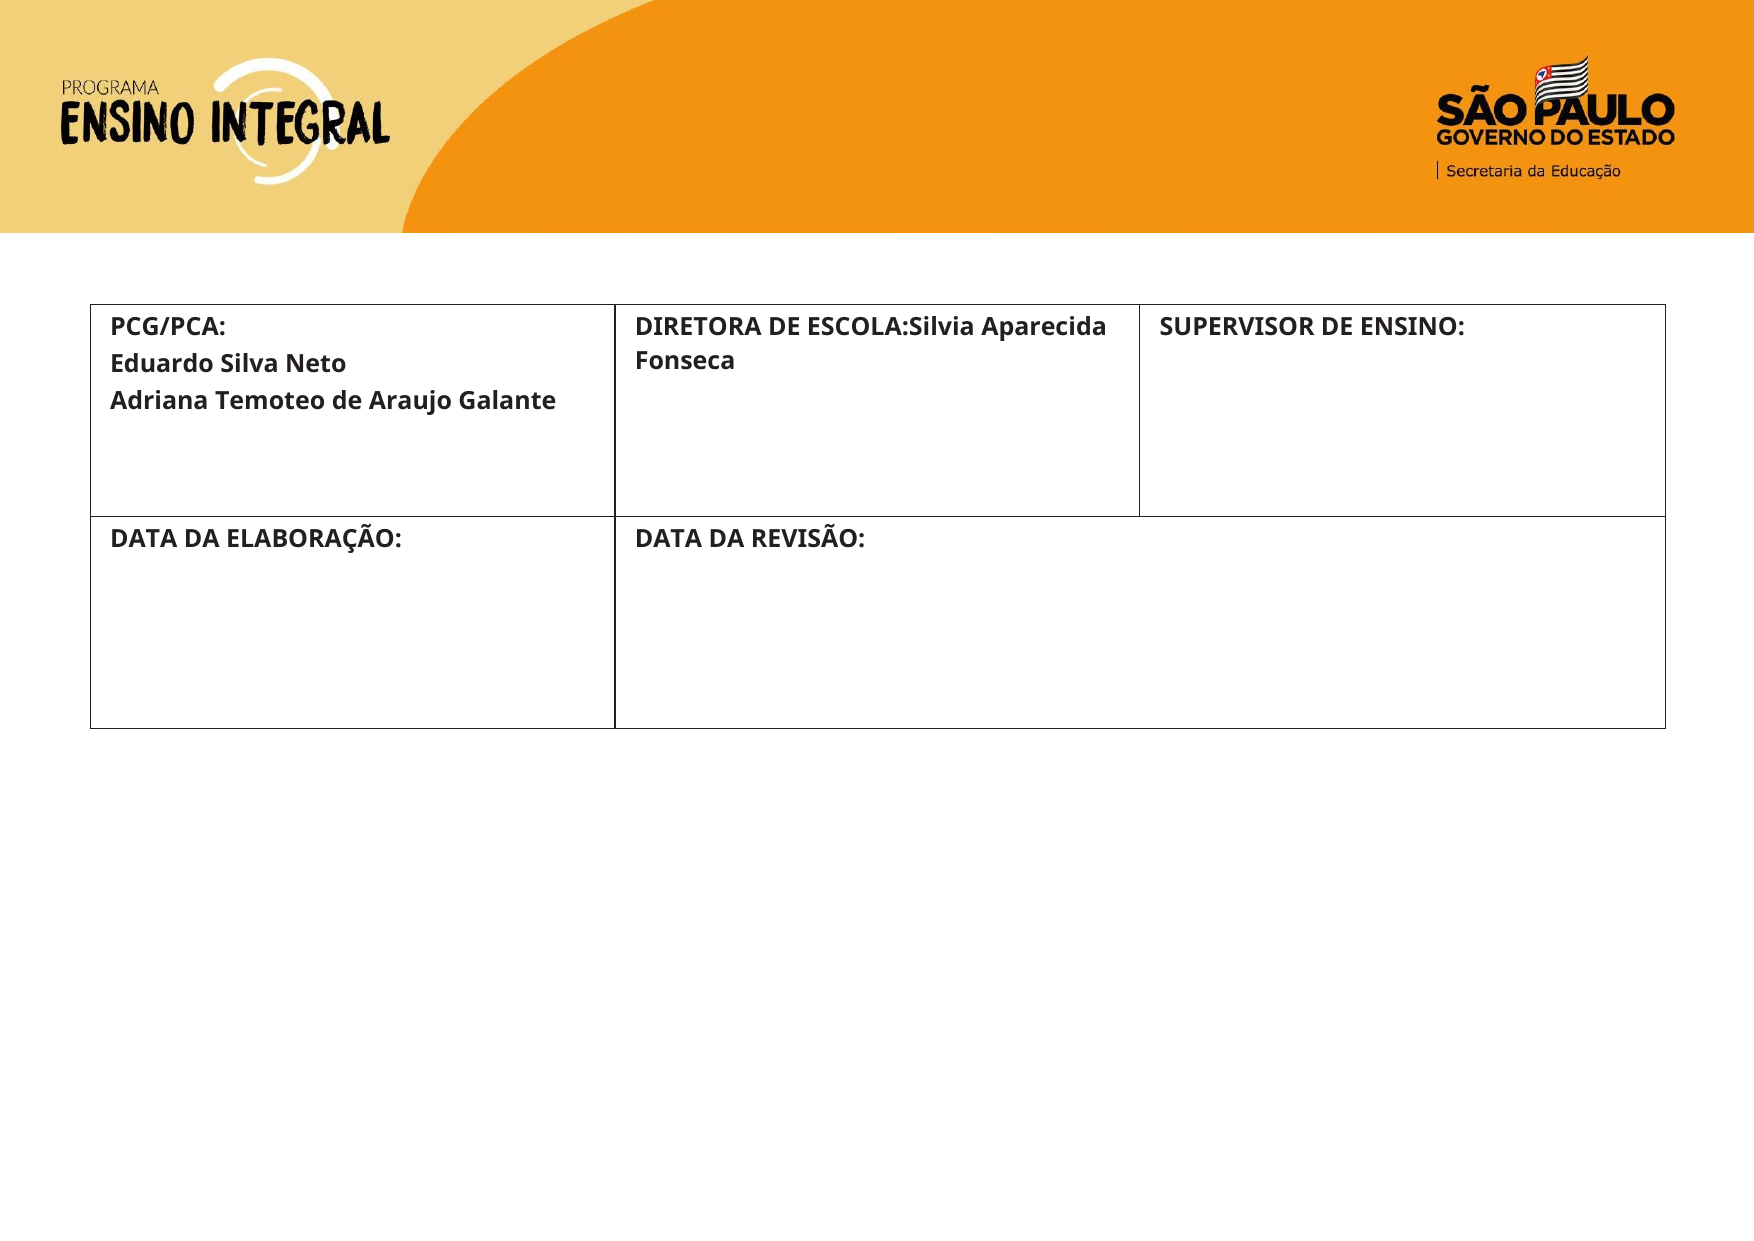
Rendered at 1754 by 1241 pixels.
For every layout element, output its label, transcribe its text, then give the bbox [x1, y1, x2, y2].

picture [0, 0, 1754, 233]
table_header DIRETORA DE ESCOLA:Silvia Aparecida Fonseca [616, 305, 1139, 516]
table_cell DATA DA REVISÃO: [616, 517, 1665, 728]
table_cell DATA DA ELABORAÇÃO: [91, 517, 614, 728]
table_header PCG/PCA: Eduardo Silva Neto Adriana Temoteo de Araujo Galante [91, 305, 614, 516]
table_header SUPERVISOR DE ENSINO: [1140, 305, 1665, 516]
